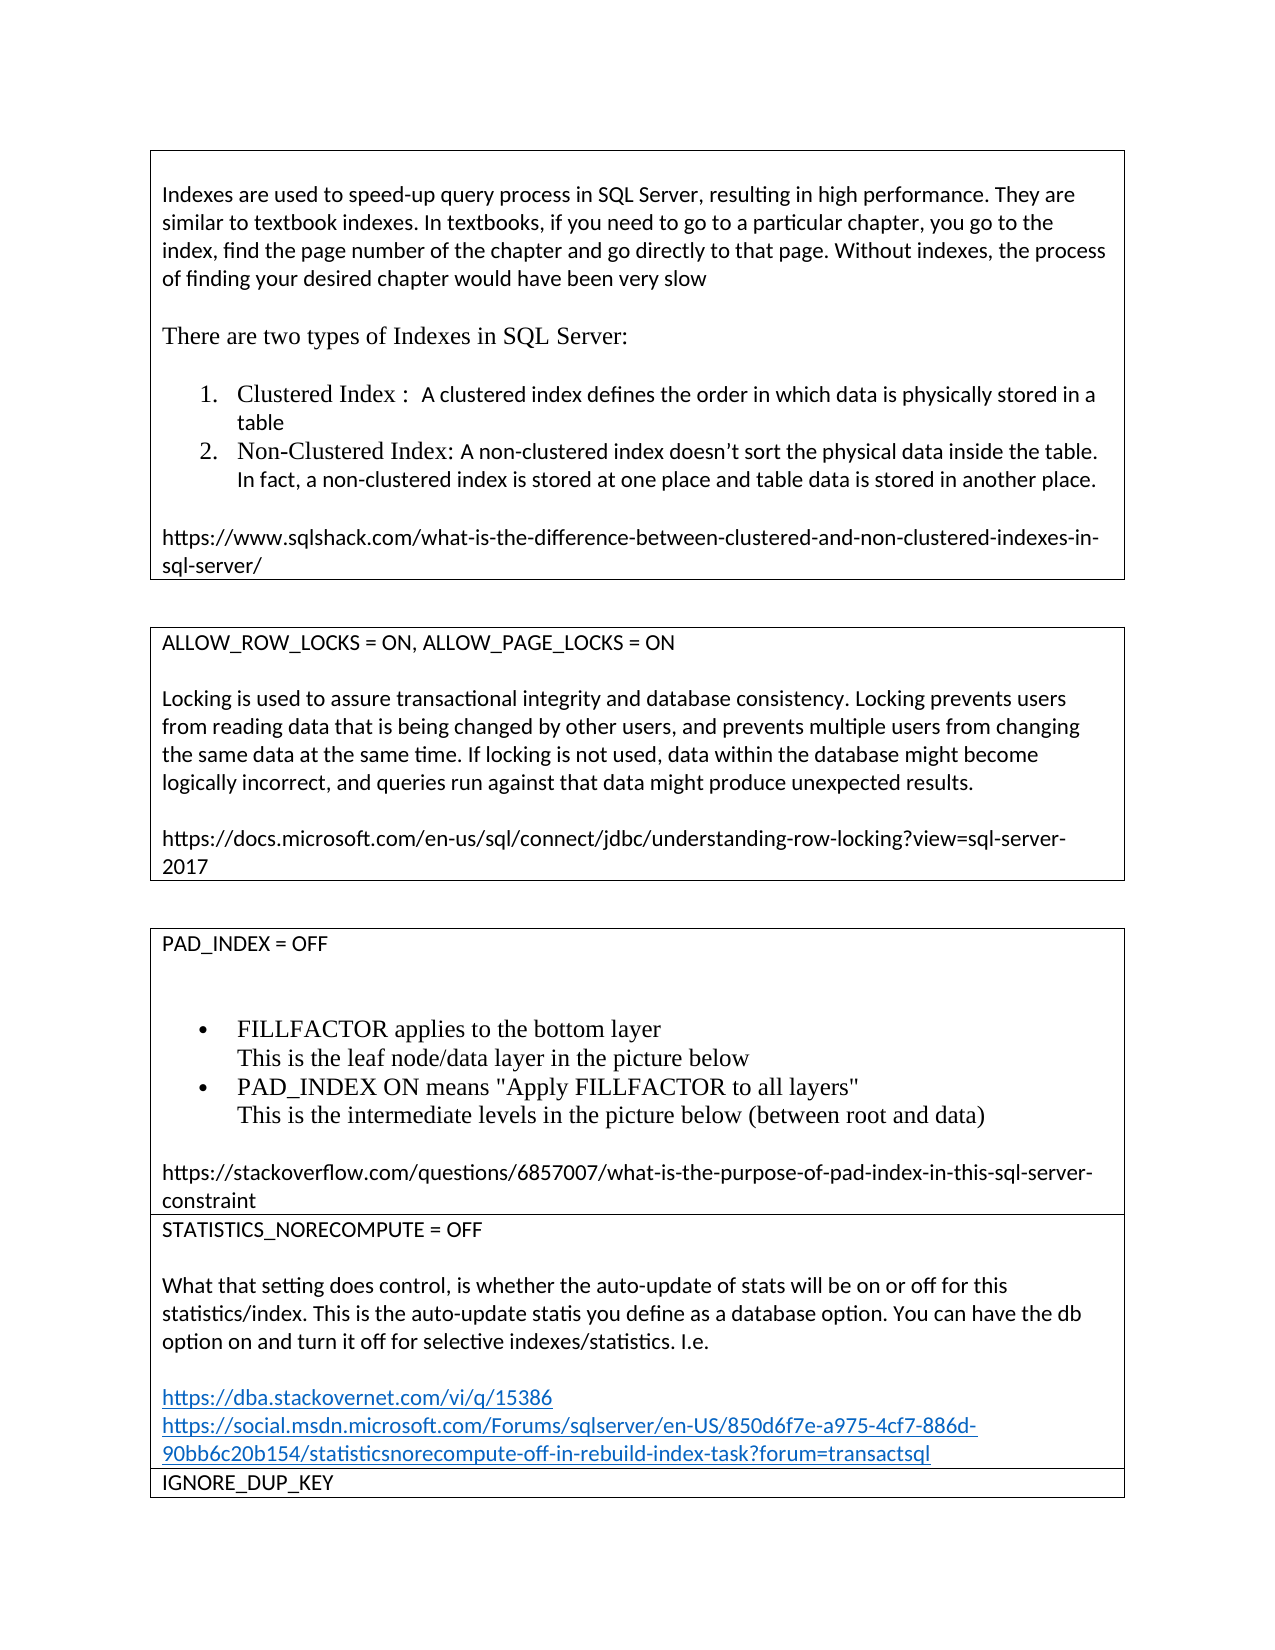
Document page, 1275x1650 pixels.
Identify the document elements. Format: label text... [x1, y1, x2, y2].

table_cell STATISTICS_NORECOMPUTE = OFF What that setting does control, is whether the auto-update of stats will be on or off for this statistics/index. This is the auto-update statis you define as a database option. You can have the db option on and turn it off for selective indexes/statistics. I.e. https://dba.stackovernet.com/vi/q/15386 https://social.msdn.microsoft.com/Forums/sqlserver/en-US/850d6f7e-a975-4cf7-886d-90bb6c20b154/statisticsnorecompute-off-in-rebuild-index-task?forum=transactsql [151, 1215, 1124, 1467]
table_cell IGNORE_DUP_KEY [151, 1469, 1124, 1497]
table_header ALLOW_ROW_LOCKS = ON, ALLOW_PAGE_LOCKS = ON Locking is used to assure transactional integrity and database consistency. Locking prevents users from reading data that is being changed by other users, and prevents multiple users from changing the same data at the same time. If locking is not used, data within the database might become logically incorrect, and queries run against that data might produce unexpected results. https://docs.microsoft.com/en-us/sql/connect/jdbc/understanding-row-locking?view=sql-server-2017 [151, 628, 1124, 880]
table_header PAD_INDEX = OFF FILLFACTOR applies to the bottom layer This is the leaf node/data layer in the picture below PAD_INDEX ON means "Apply FILLFACTOR to all layers" This is the intermediate levels in the picture below (between root and data) https://stackoverflow.com/questions/6857007/what-is-the-purpose-of-pad-index-in-this-sql-server-constraint [151, 929, 1124, 1214]
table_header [151, 151, 1124, 579]
